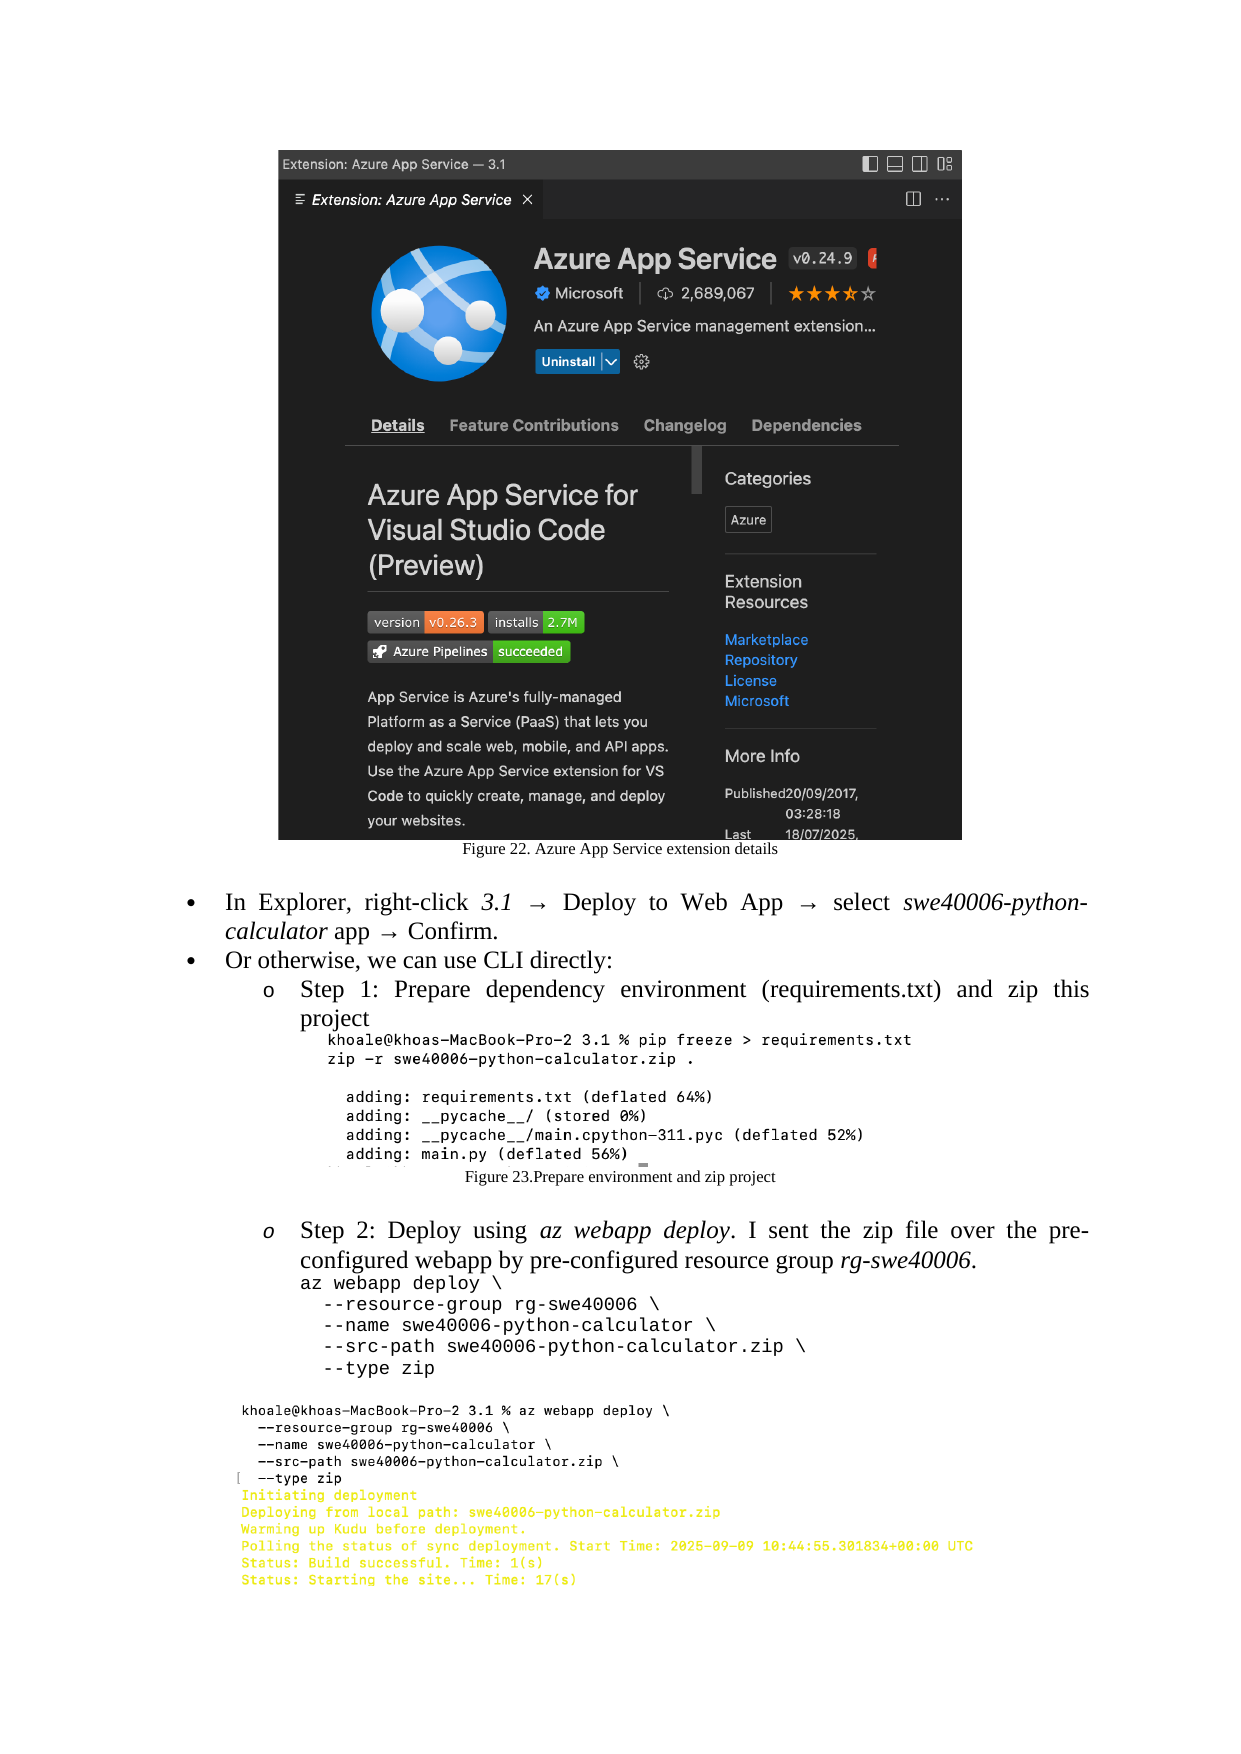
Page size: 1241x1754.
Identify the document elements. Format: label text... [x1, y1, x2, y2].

text --name swe40006-python-calculator \ [300, 1316, 1090, 1337]
text --type zip [300, 1358, 1090, 1380]
text Figure 22. Azure App Service extension details [150, 839, 1090, 858]
list Or otherwise, we can use CLI directly: [187, 945, 1090, 974]
text --src-path swe40006-python-calculator.zip \ [300, 1337, 1090, 1358]
list Step 2: Deploy using az webapp deploy. I sent the zip file over the pre-configured webapp by pre-configured resource group rg-swe40006. [262, 1215, 1090, 1273]
text Figure 23.Prepare environment and zip project [150, 1167, 1090, 1186]
text az webapp deploy \ [300, 1273, 1090, 1295]
list Step 1: Prepare dependency environment (requirements.txt) and zip this project [262, 974, 1090, 1032]
picture [278, 150, 962, 840]
text --resource-group rg-swe40006 \ [300, 1295, 1090, 1316]
list In Explorer, right-click 3.1 → Deploy to Web App → select swe40006-python-calculator app → Confirm. [187, 887, 1090, 945]
picture [236, 1404, 1004, 1586]
picture [324, 1032, 917, 1167]
